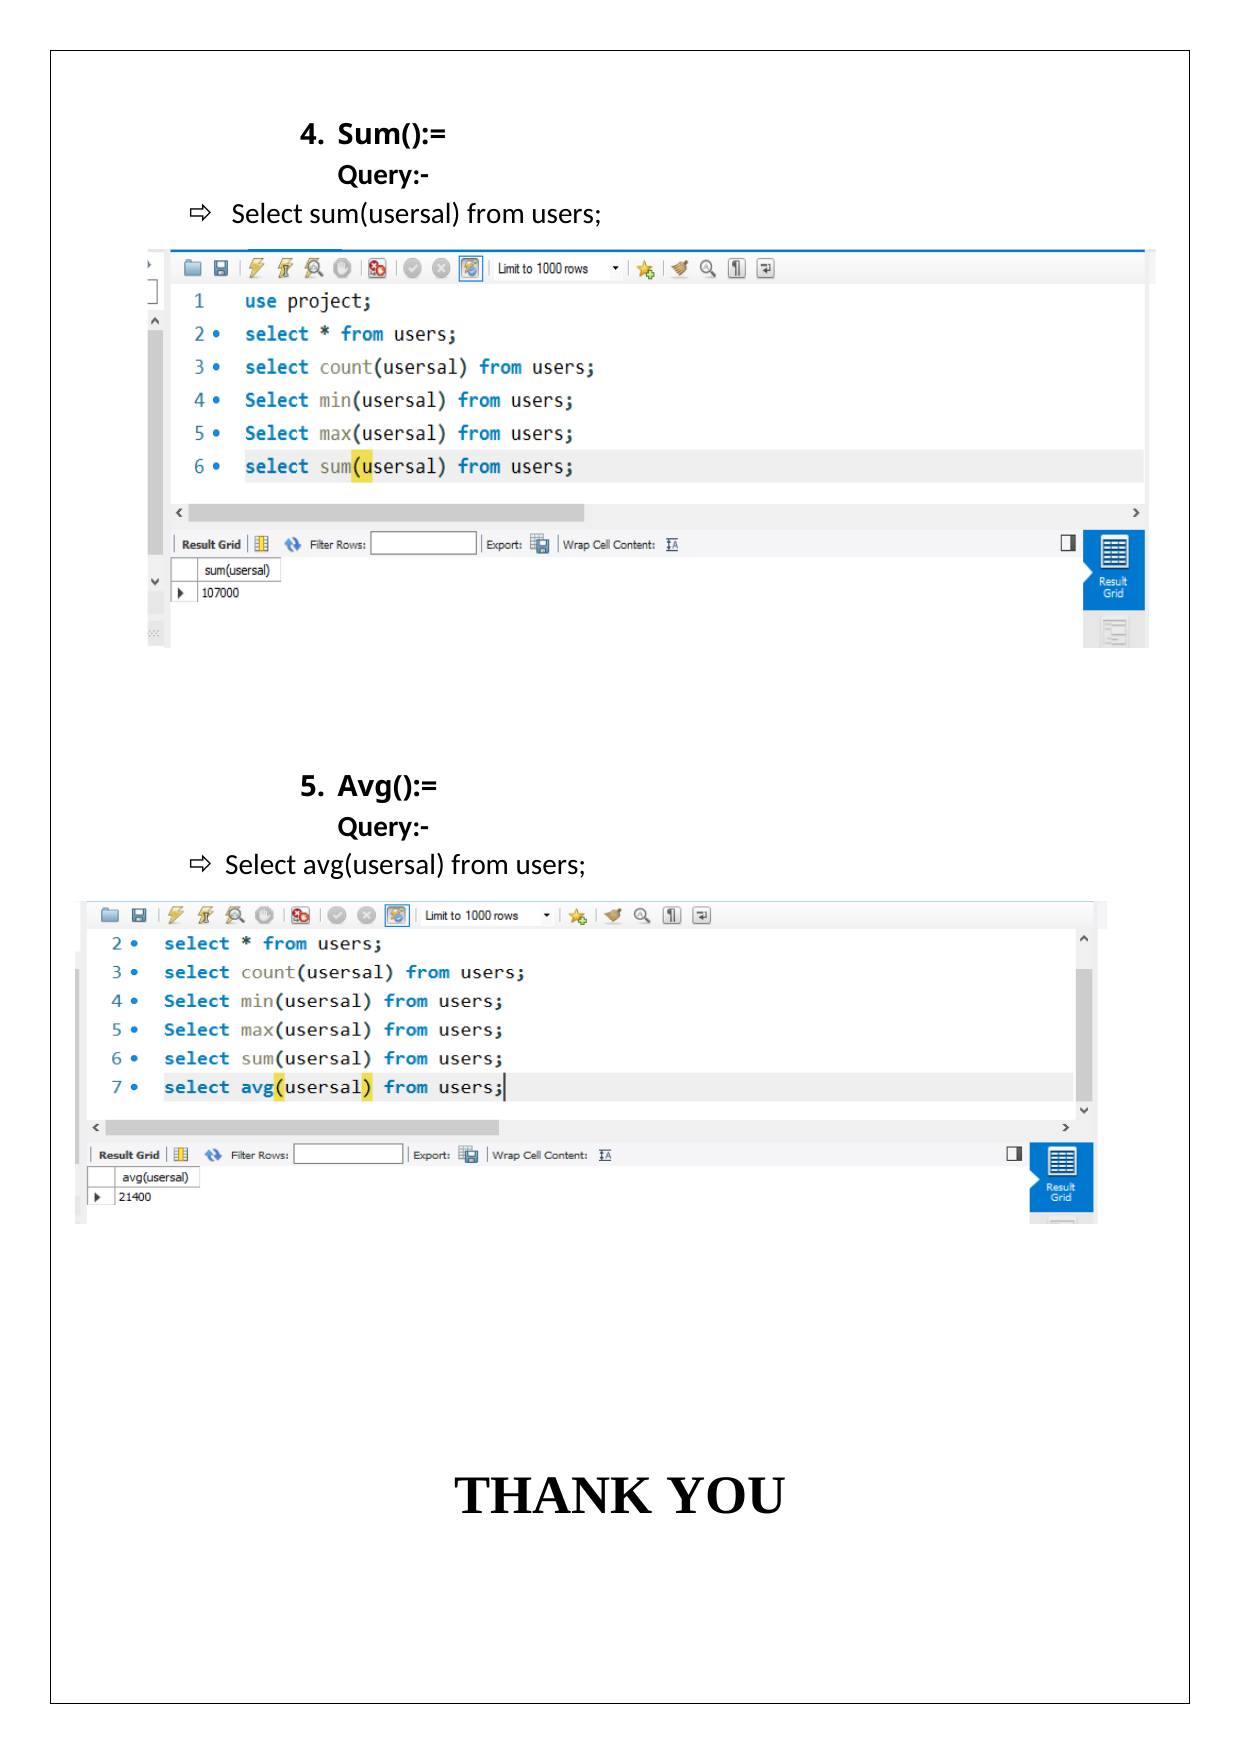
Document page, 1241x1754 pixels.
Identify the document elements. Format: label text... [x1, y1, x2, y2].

picture [75, 901, 1108, 1224]
list Select avg(usersal) from users; [187, 846, 1165, 882]
list Query:- [337, 156, 1165, 192]
text THANK YOU [75, 1463, 1165, 1526]
list Select sum(usersal) from users; [187, 195, 1165, 230]
list Sum():= [300, 113, 1165, 153]
picture [147, 249, 1156, 648]
list Query:- [337, 808, 1165, 843]
list Avg():= [300, 765, 1165, 804]
